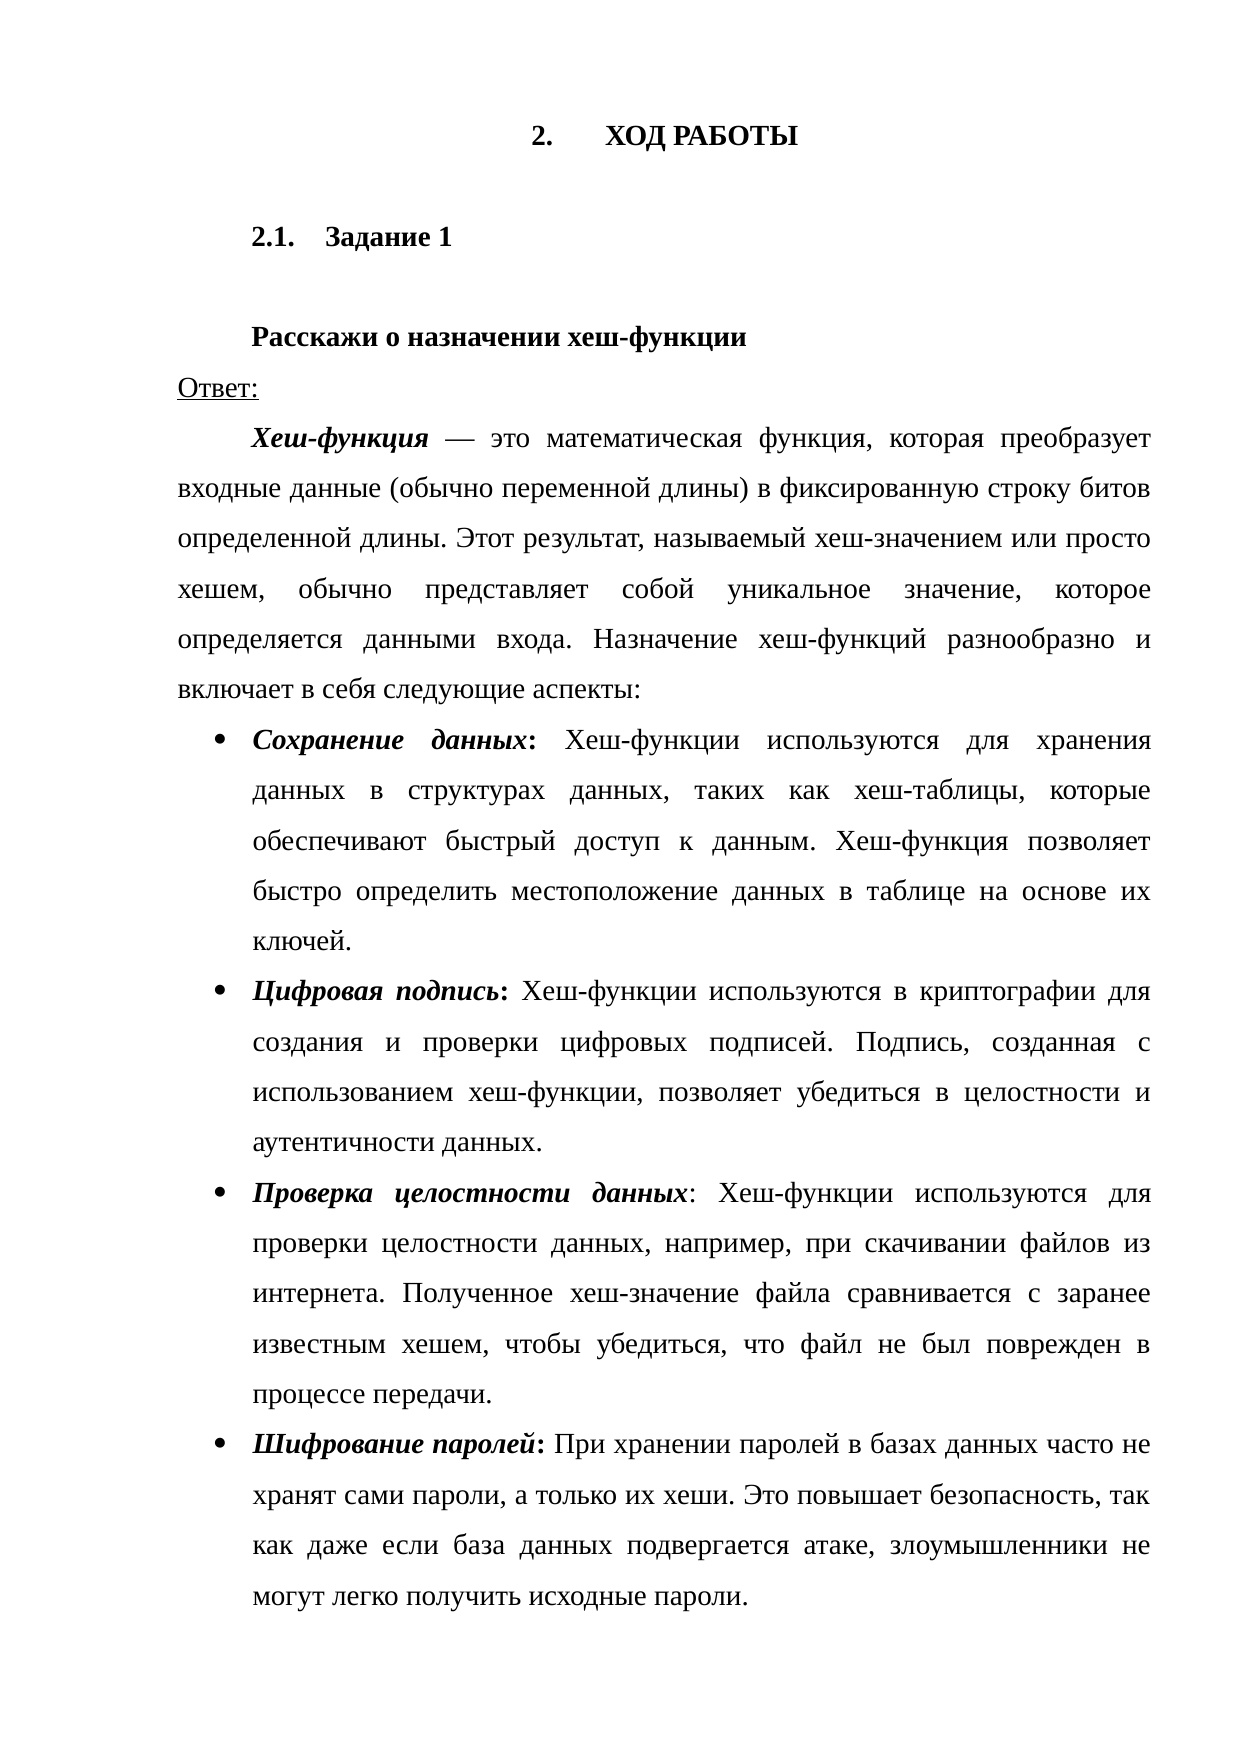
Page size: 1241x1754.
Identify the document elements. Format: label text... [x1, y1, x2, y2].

list Сохранение данных: Хеш-функции используются для хранения данных в структурах данных, таких как хеш-таблицы, которые обеспечивают быстрый доступ к данным. Хеш-функция позволяет быстро определить местоположение данных в таблице на основе их ключей. [215, 722, 1152, 957]
list ХОД РАБОТЫ [177, 118, 1152, 152]
list Цифровая подпись: Хеш-функции используются в криптографии для создания и проверки цифровых подписей. Подпись, созданная с использованием хеш-функции, позволяет убедиться в целостности и аутентичности данных. [215, 973, 1152, 1158]
text Расскажи о назначении хеш-функции [177, 319, 1152, 353]
text Хеш-функция — это математическая функция, которая преобразует входные данные (обычно переменной длины) в фиксированную строку битов определенной длины. Этот результат, называемый хеш-значением или просто хешем, обычно представляет собой уникальное значение, которое определяется данными входа. Назначение хеш-функций разнообразно и включает в себя следующие аспекты: [177, 420, 1152, 705]
list Проверка целостности данных: Хеш-функции используются для проверки целостности данных, например, при скачивании файлов из интернета. Полученное хеш-значение файла сравнивается с заранее известным хешем, чтобы убедиться, что файл не был поврежден в процессе передачи. [215, 1175, 1152, 1410]
list Задание 1 [177, 219, 1152, 252]
list Шифрование паролей: При хранении паролей в базах данных часто не хранят сами пароли, а только их хеши. Это повышает безопасность, так как даже если база данных подвергается атаке, злоумышленники не могут легко получить исходные пароли. [215, 1427, 1152, 1611]
text Ответ: [177, 370, 1152, 403]
